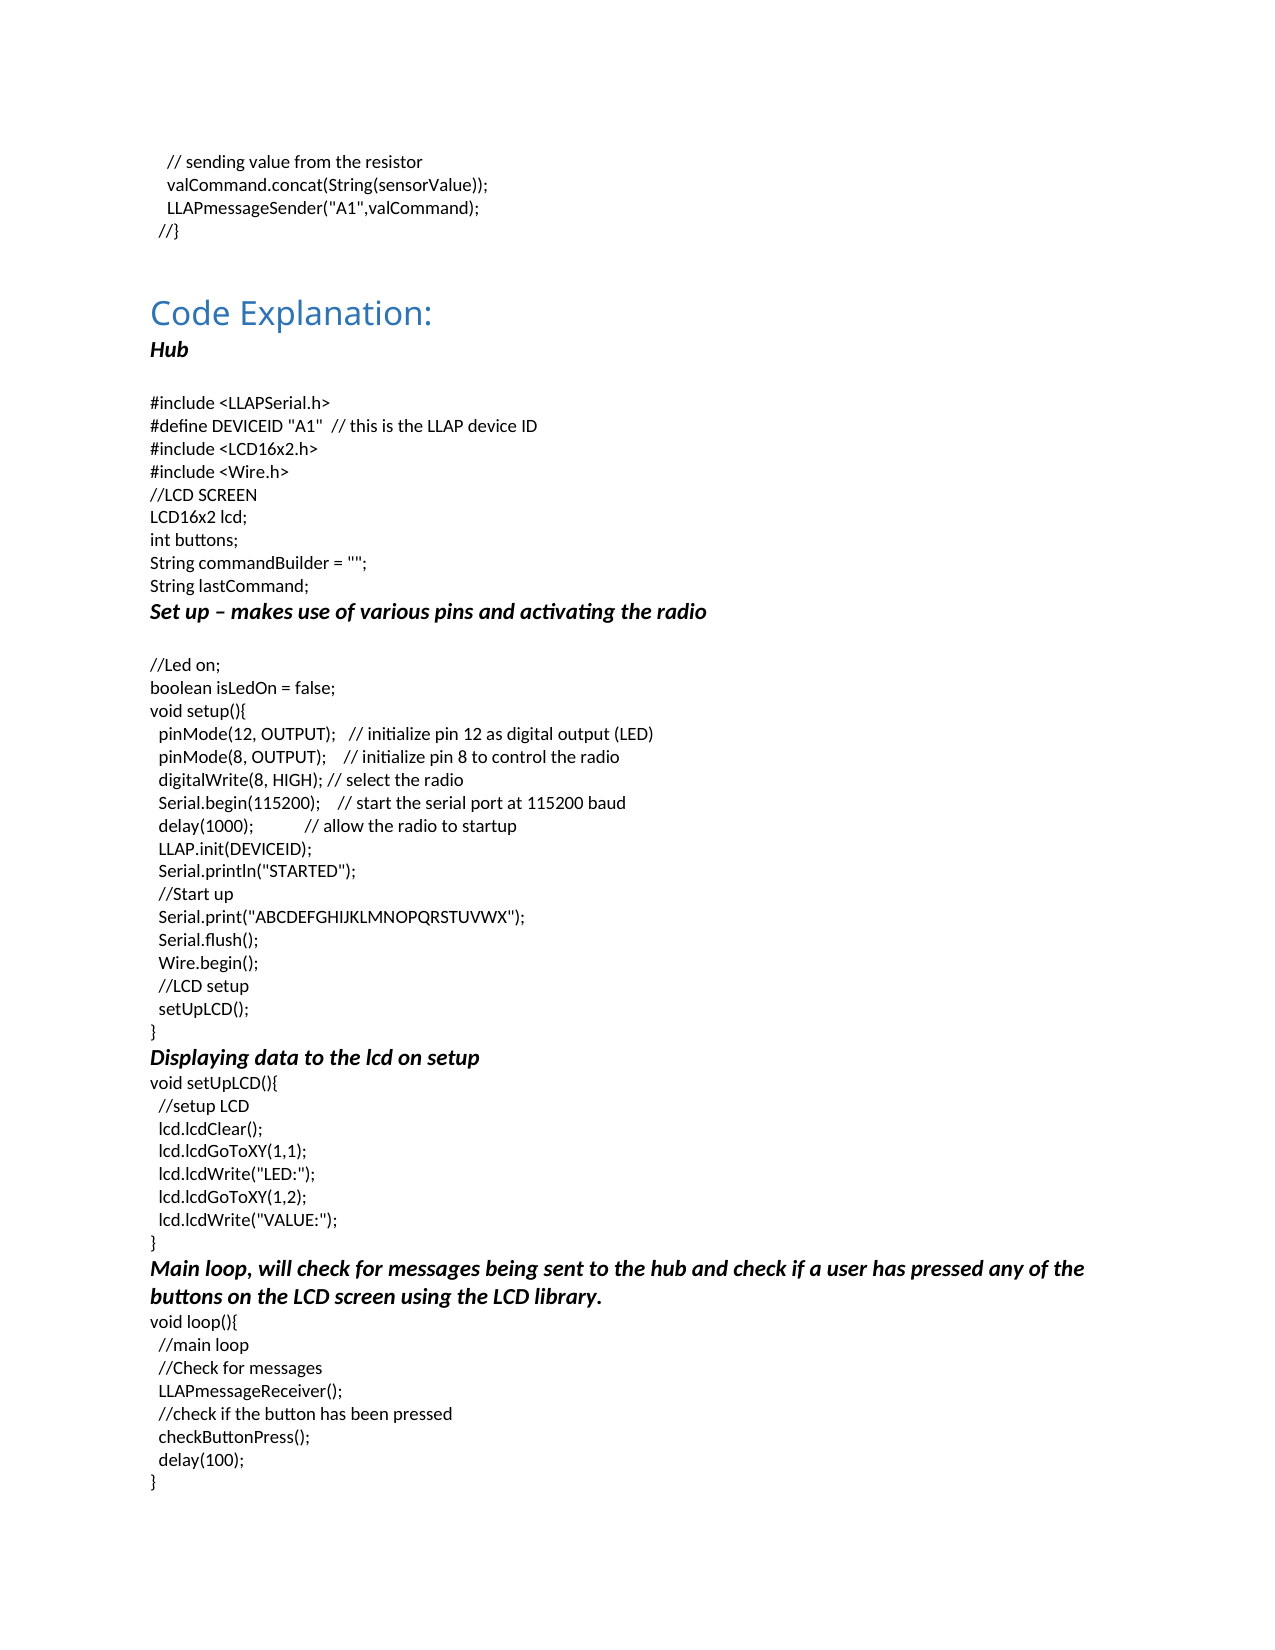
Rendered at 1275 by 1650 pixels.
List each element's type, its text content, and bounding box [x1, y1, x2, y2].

text Serial.begin(115200); // start the serial port at 115200 baud [150, 791, 1125, 814]
text } [150, 1231, 1125, 1254]
text //main loop [150, 1333, 1125, 1356]
text delay(100); [150, 1448, 1125, 1471]
text Serial.flush(); [150, 928, 1125, 951]
text int buttons; [150, 528, 1125, 551]
text //} [150, 219, 1125, 242]
text void setUpLCD(){ [150, 1071, 1125, 1094]
text pinMode(12, OUTPUT); // initialize pin 12 as digital output (LED) [150, 722, 1125, 745]
text void loop(){ [150, 1310, 1125, 1333]
text #define DEVICEID "A1" // this is the LLAP device ID [150, 414, 1125, 437]
text LLAPmessageReceiver(); [150, 1379, 1125, 1402]
text String commandBuilder = ""; [150, 551, 1125, 574]
text digitalWrite(8, HIGH); // select the radio [150, 768, 1125, 791]
text //LCD SCREEN [150, 483, 1125, 506]
text valCommand.concat(String(sensorValue)); [150, 173, 1125, 196]
text } [150, 1020, 1125, 1043]
text Hub [150, 335, 1125, 363]
text lcd.lcdGoToXY(1,2); [150, 1186, 1125, 1208]
text #include <LLAPSerial.h> [150, 391, 1125, 414]
text //Check for messages [150, 1356, 1125, 1379]
text //check if the button has been pressed [150, 1402, 1125, 1425]
text LLAP.init(DEVICEID); [150, 837, 1125, 859]
text LCD16x2 lcd; [150, 506, 1125, 528]
text } [150, 1471, 1125, 1494]
text //Start up [150, 882, 1125, 905]
text Displaying data to the lcd on setup [150, 1043, 1125, 1071]
text LLAPmessageSender("A1",valCommand); [150, 196, 1125, 219]
text String lastCommand; [150, 574, 1125, 597]
subtitle Code Explanation: [150, 289, 1125, 335]
text //LCD setup [150, 974, 1125, 997]
text Set up – makes use of various pins and activating the radio [150, 597, 1125, 625]
text lcd.lcdWrite("VALUE:"); [150, 1208, 1125, 1231]
text setUpLCD(); [150, 997, 1125, 1020]
text #include <LCD16x2.h> [150, 437, 1125, 460]
text lcd.lcdGoToXY(1,1); [150, 1140, 1125, 1163]
text lcd.lcdClear(); [150, 1117, 1125, 1140]
text //Led on; [150, 653, 1125, 676]
text Serial.println("STARTED"); [150, 859, 1125, 882]
text checkButtonPress(); [150, 1425, 1125, 1448]
text pinMode(8, OUTPUT); // initialize pin 8 to control the radio [150, 745, 1125, 768]
text // sending value from the resistor [150, 150, 1125, 173]
text boolean isLedOn = false; [150, 676, 1125, 699]
text //setup LCD [150, 1094, 1125, 1117]
text delay(1000); // allow the radio to startup [150, 814, 1125, 837]
text Serial.print("ABCDEFGHIJKLMNOPQRSTUVWX"); [150, 905, 1125, 928]
text #include <Wire.h> [150, 460, 1125, 483]
text void setup(){ [150, 699, 1125, 722]
text Main loop, will check for messages being sent to the hub and check if a user has pressed any of the buttons on the LCD screen using the LCD library. [150, 1254, 1125, 1310]
text lcd.lcdWrite("LED:"); [150, 1163, 1125, 1186]
text Wire.begin(); [150, 951, 1125, 974]
